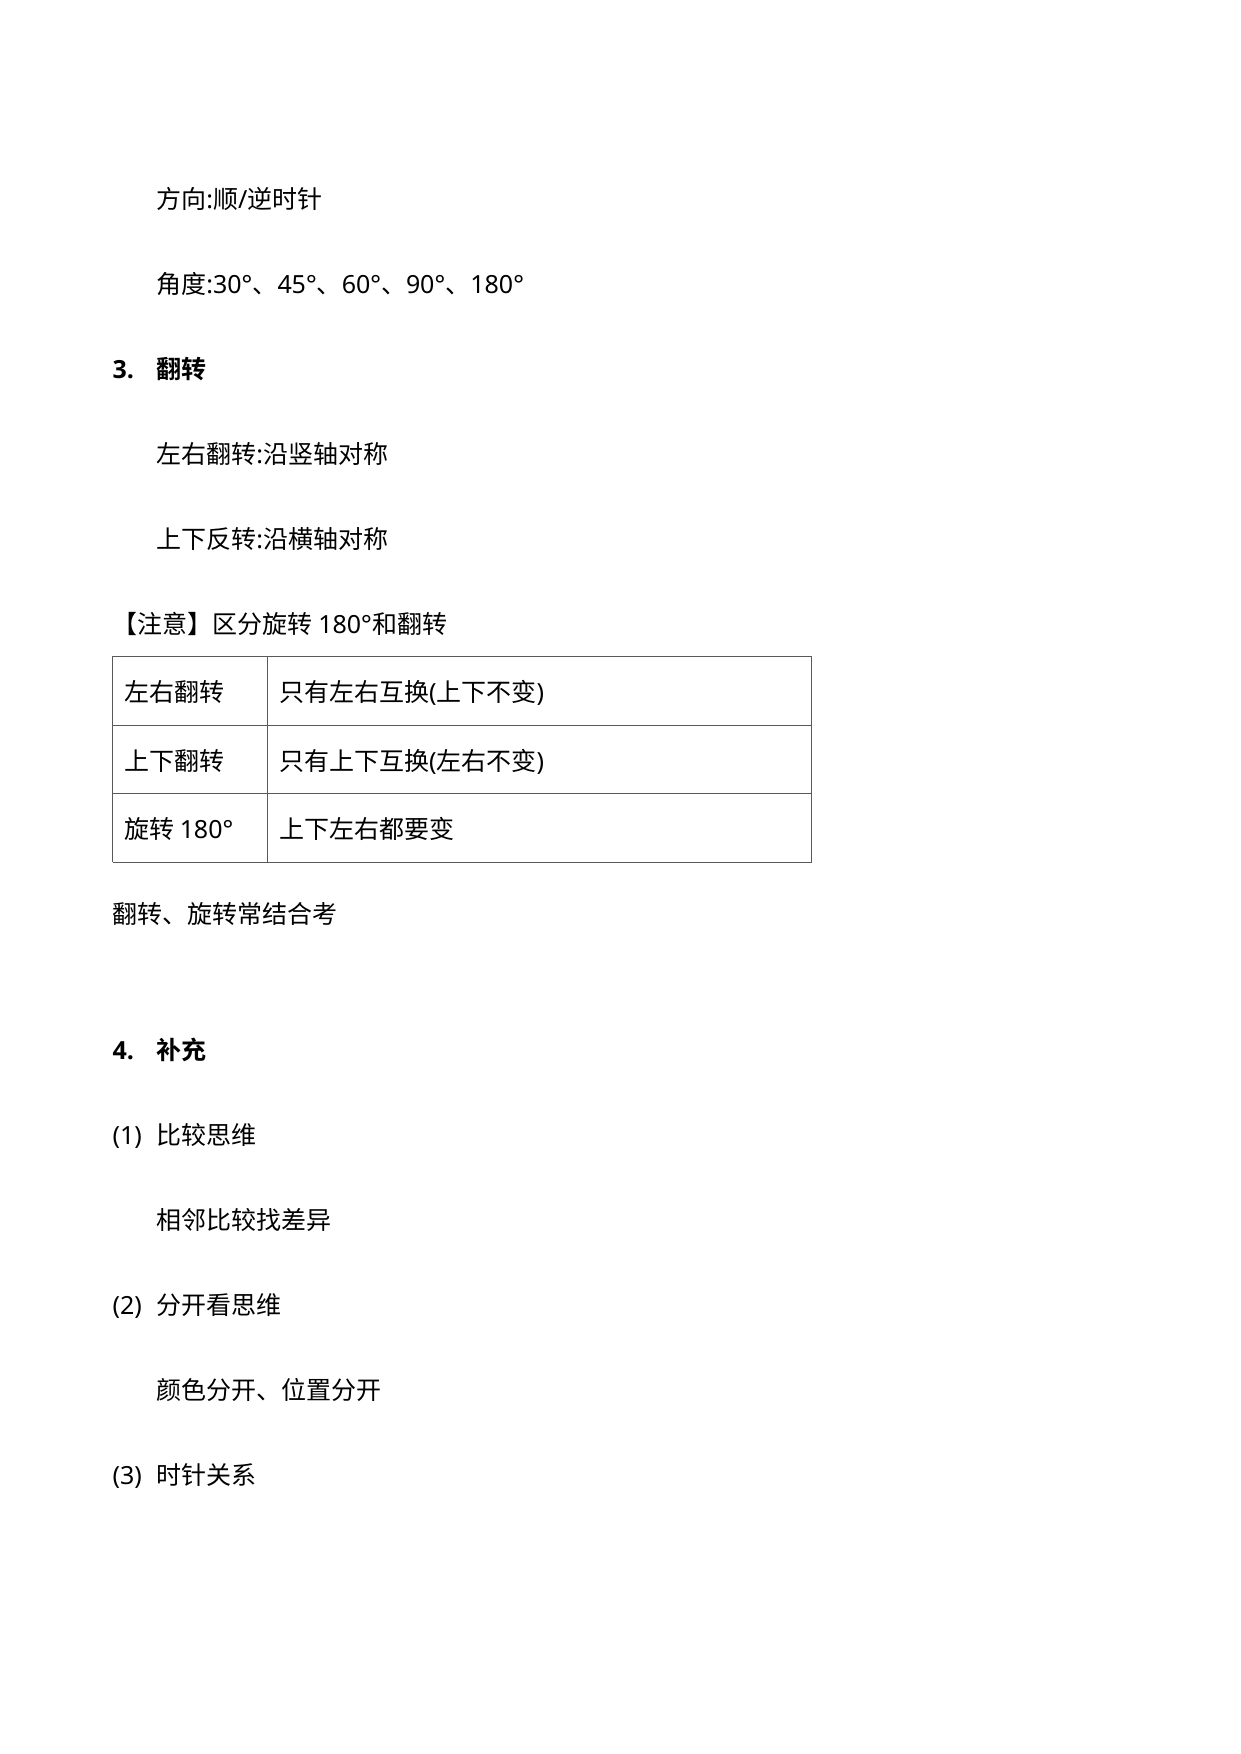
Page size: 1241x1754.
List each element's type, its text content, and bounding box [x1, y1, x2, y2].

list 补充 [112, 1015, 1128, 1083]
text 方向:顺/逆时针 [156, 164, 1128, 232]
list 时针关系 [112, 1439, 1128, 1507]
table_cell 只有上下互换(左右不变) [268, 726, 811, 793]
table_cell 上下翻转 [113, 726, 267, 793]
text 颜色分开、位置分开 [156, 1354, 1128, 1422]
list 比较思维 [112, 1100, 1128, 1168]
text 角度:30°、45°、60°、90°、180° [156, 249, 1128, 317]
text 上下反转:沿横轴对称 [156, 503, 1128, 571]
text 相邻比较找差异 [156, 1185, 1128, 1253]
text 左右翻转:沿竖轴对称 [156, 418, 1128, 486]
table_cell 旋转 180° [113, 794, 267, 862]
list 分开看思维 [112, 1269, 1128, 1337]
text 翻转、旋转常结合考 [112, 879, 1128, 947]
table_header 左右翻转 [113, 657, 267, 725]
table_header 只有左右互换(上下不变) [268, 657, 811, 725]
text 【注意】区分旋转 180°和翻转 [112, 588, 1128, 656]
list 翻转 [112, 334, 1128, 402]
table_cell 上下左右都要变 [268, 794, 811, 862]
